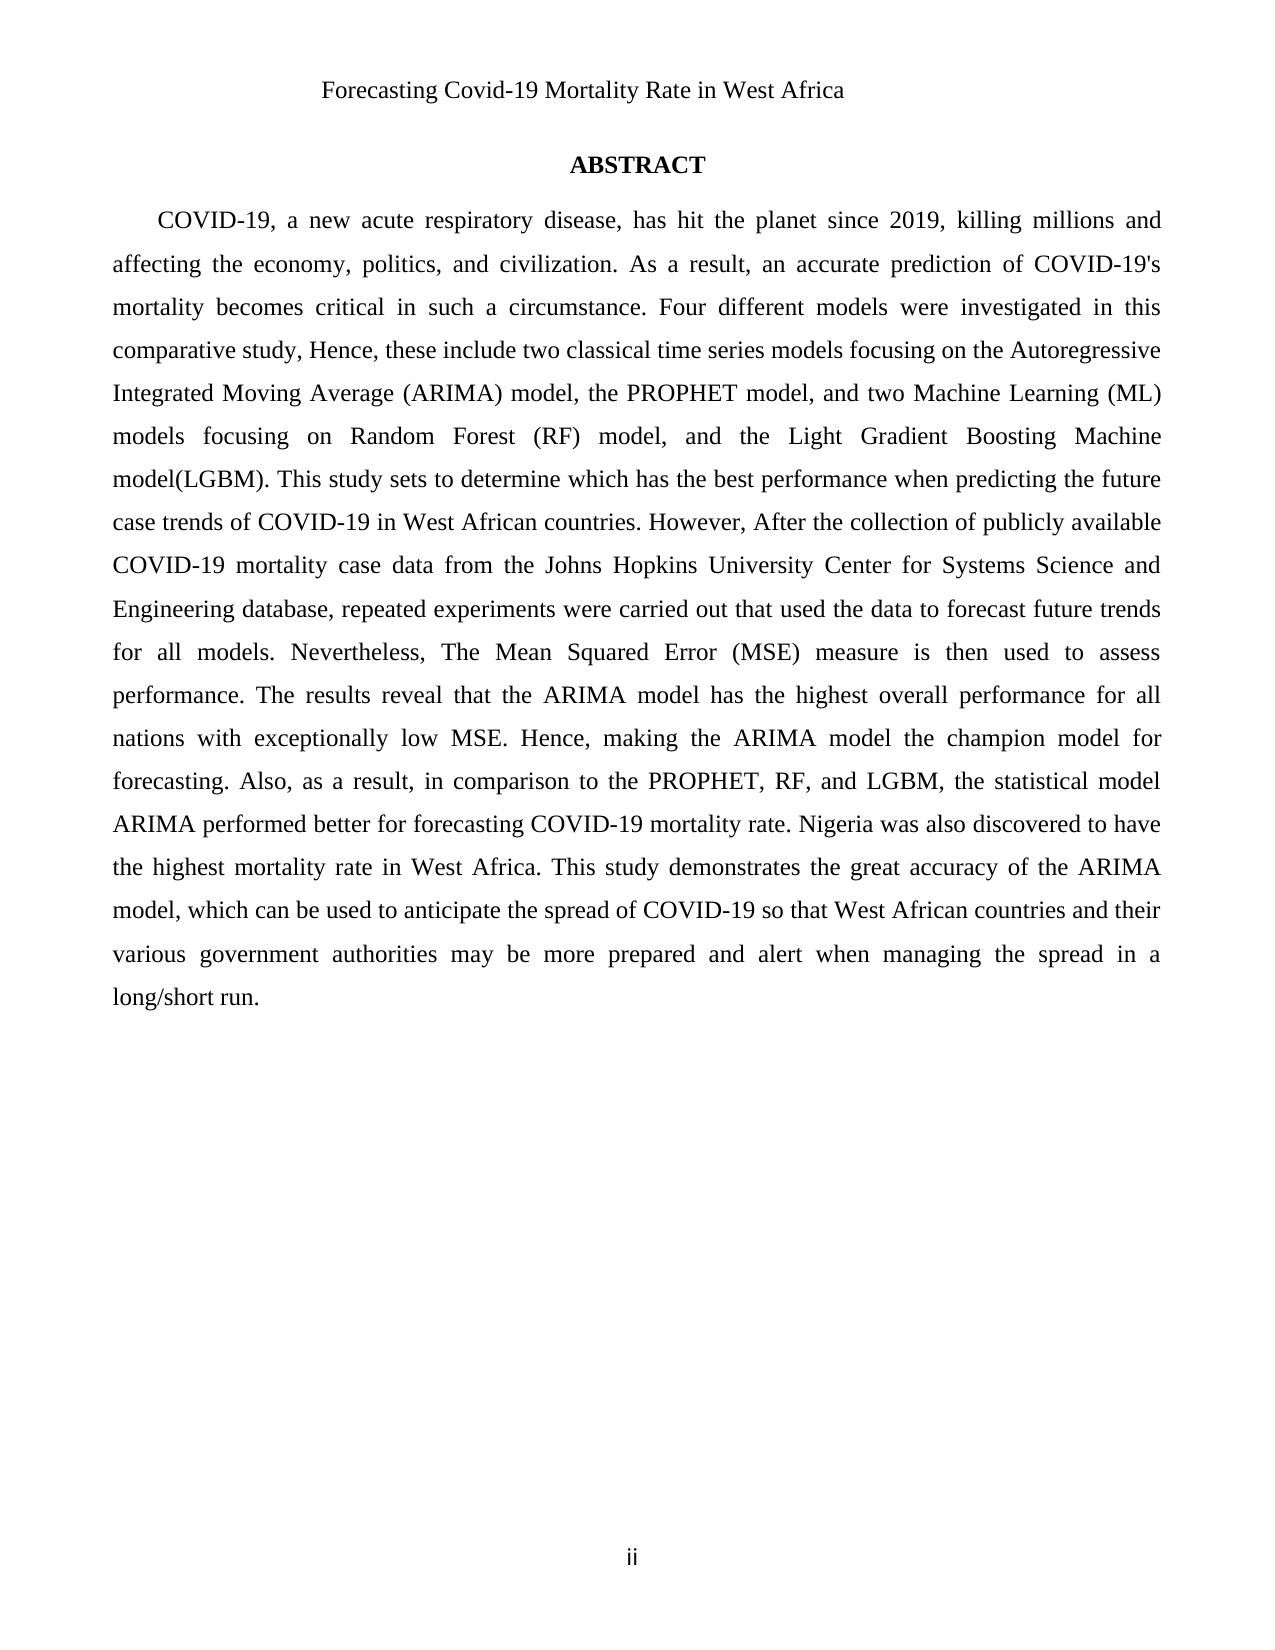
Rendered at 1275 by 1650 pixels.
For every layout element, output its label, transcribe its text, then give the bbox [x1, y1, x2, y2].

subtitle ABSTRACT [112, 150, 1162, 179]
text COVID-19, a new acute respiratory disease, has hit the planet since 2019, killing millions and affecting the economy, politics, and civilization. As a result, an accurate prediction of COVID-19's mortality becomes critical in such a circumstance. Four different models were investigated in this comparative study, Hence, these include two classical time series models focusing on the Autoregressive Integrated Moving Average (ARIMA) model, the PROPHET model, and two Machine Learning (ML) models focusing on Random Forest (RF) model, and the Light Gradient Boosting Machine model(LGBM). This study sets to determine which has the best performance when predicting the future case trends of COVID-19 in West African countries. However, After the collection of publicly available COVID-19 mortality case data from the Johns Hopkins University Center for Systems Science and Engineering database, repeated experiments were carried out that used the data to forecast future trends for all models. Nevertheless, The Mean Squared Error (MSE) measure is then used to assess performance. The results reveal that the ARIMA model has the highest overall performance for all nations with exceptionally low MSE. Hence, making the ARIMA model the champion model for forecasting. Also, as a result, in comparison to the PROPHET, RF, and LGBM, the statistical model ARIMA performed better for forecasting COVID-19 mortality rate. Nigeria was also discovered to have the highest mortality rate in West Africa. This study demonstrates the great accuracy of the ARIMA model, which can be used to anticipate the spread of COVID-19 so that West African countries and their various government authorities may be more prepared and alert when managing the spread in a long/short run. [112, 206, 1162, 1011]
